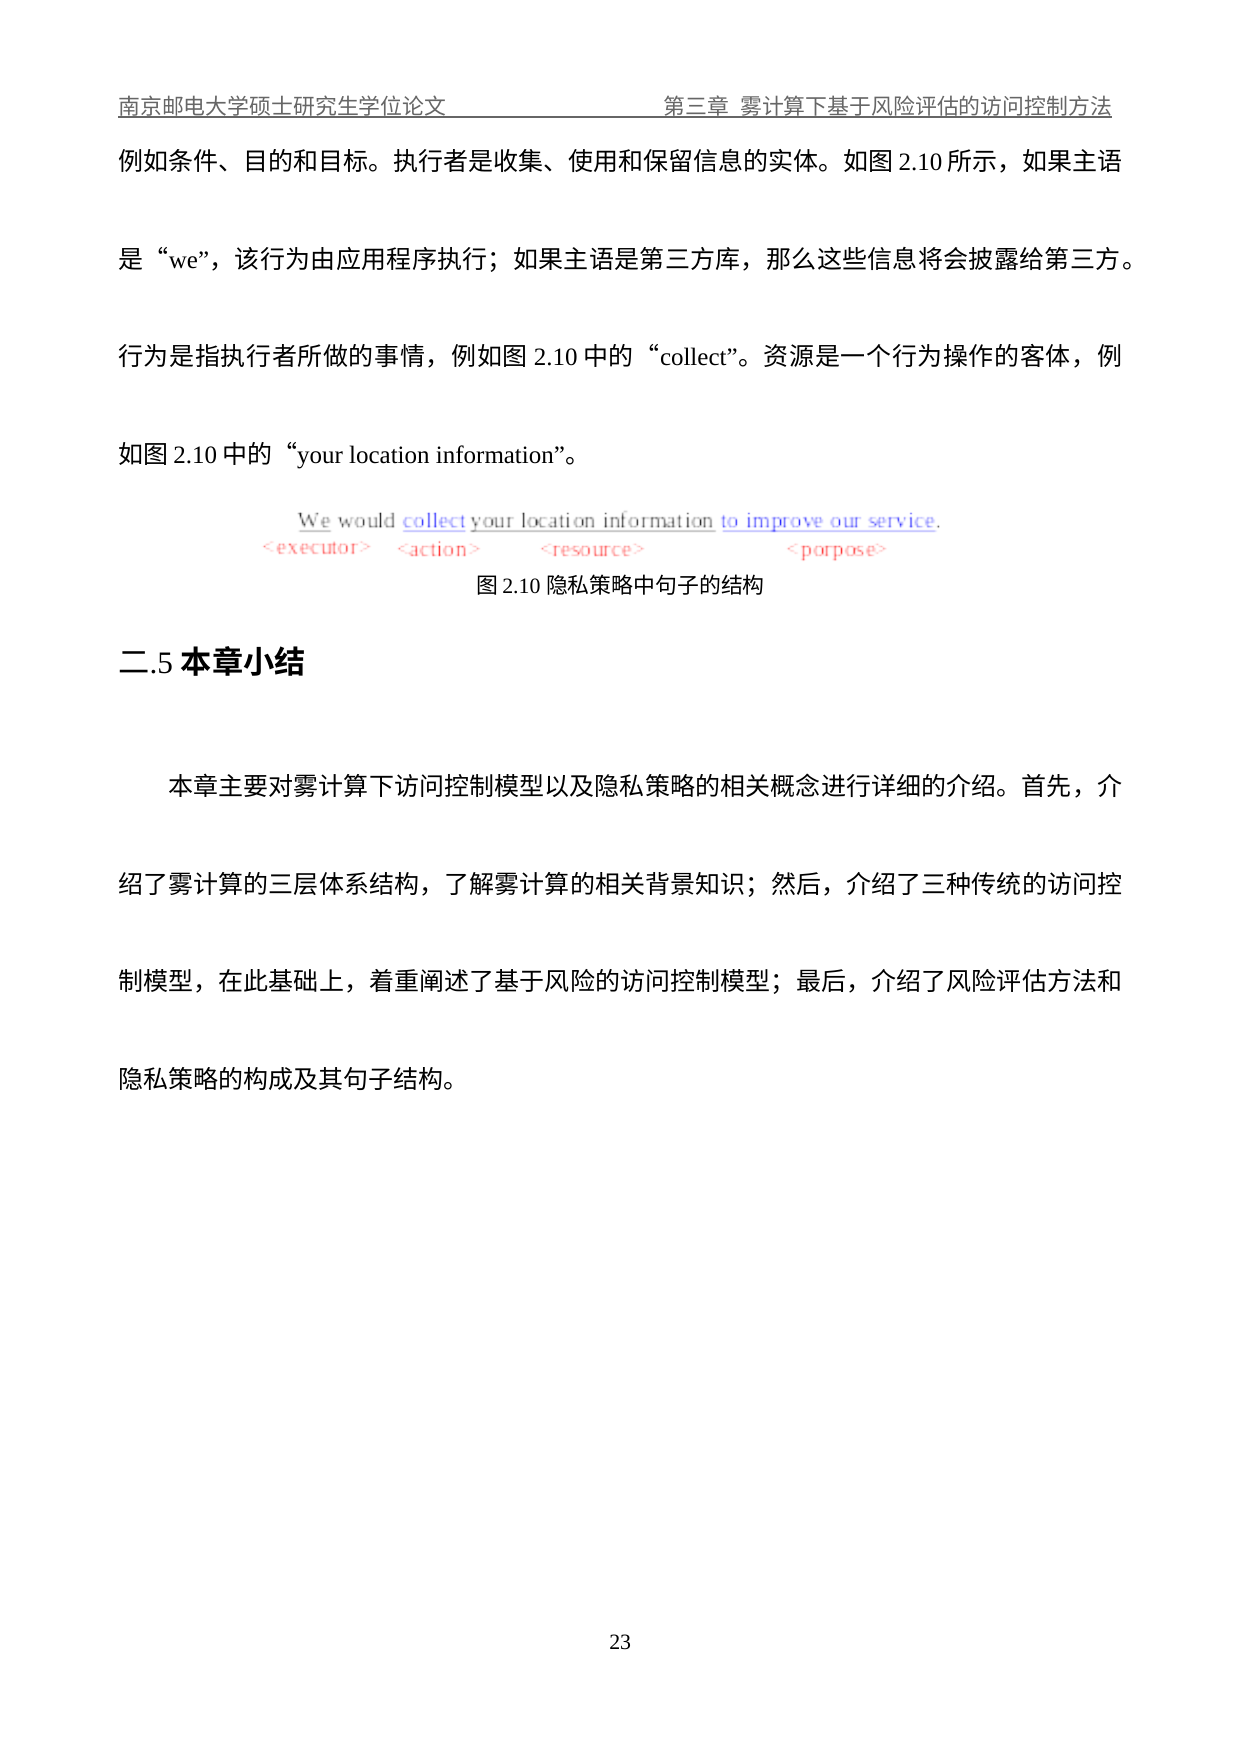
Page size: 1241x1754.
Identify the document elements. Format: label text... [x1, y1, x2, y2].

text 本章小结 [118, 627, 1122, 692]
text 本章主要对雾计算下访问控制模型以及隐私策略的相关概念进行详细的介绍。首先，介绍了雾计算的三层体系结构，了解雾计算的相关背景知识；然后，介绍了三种传统的访问控制模型，在此基础上，着重阐述了基于风险的访问控制模型；最后，介绍了风险评估方法和隐私策略的构成及其句子结构。 [118, 752, 1122, 1110]
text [118, 127, 1122, 485]
text 图2.10 隐私策略中句子的结构 [118, 568, 1122, 600]
